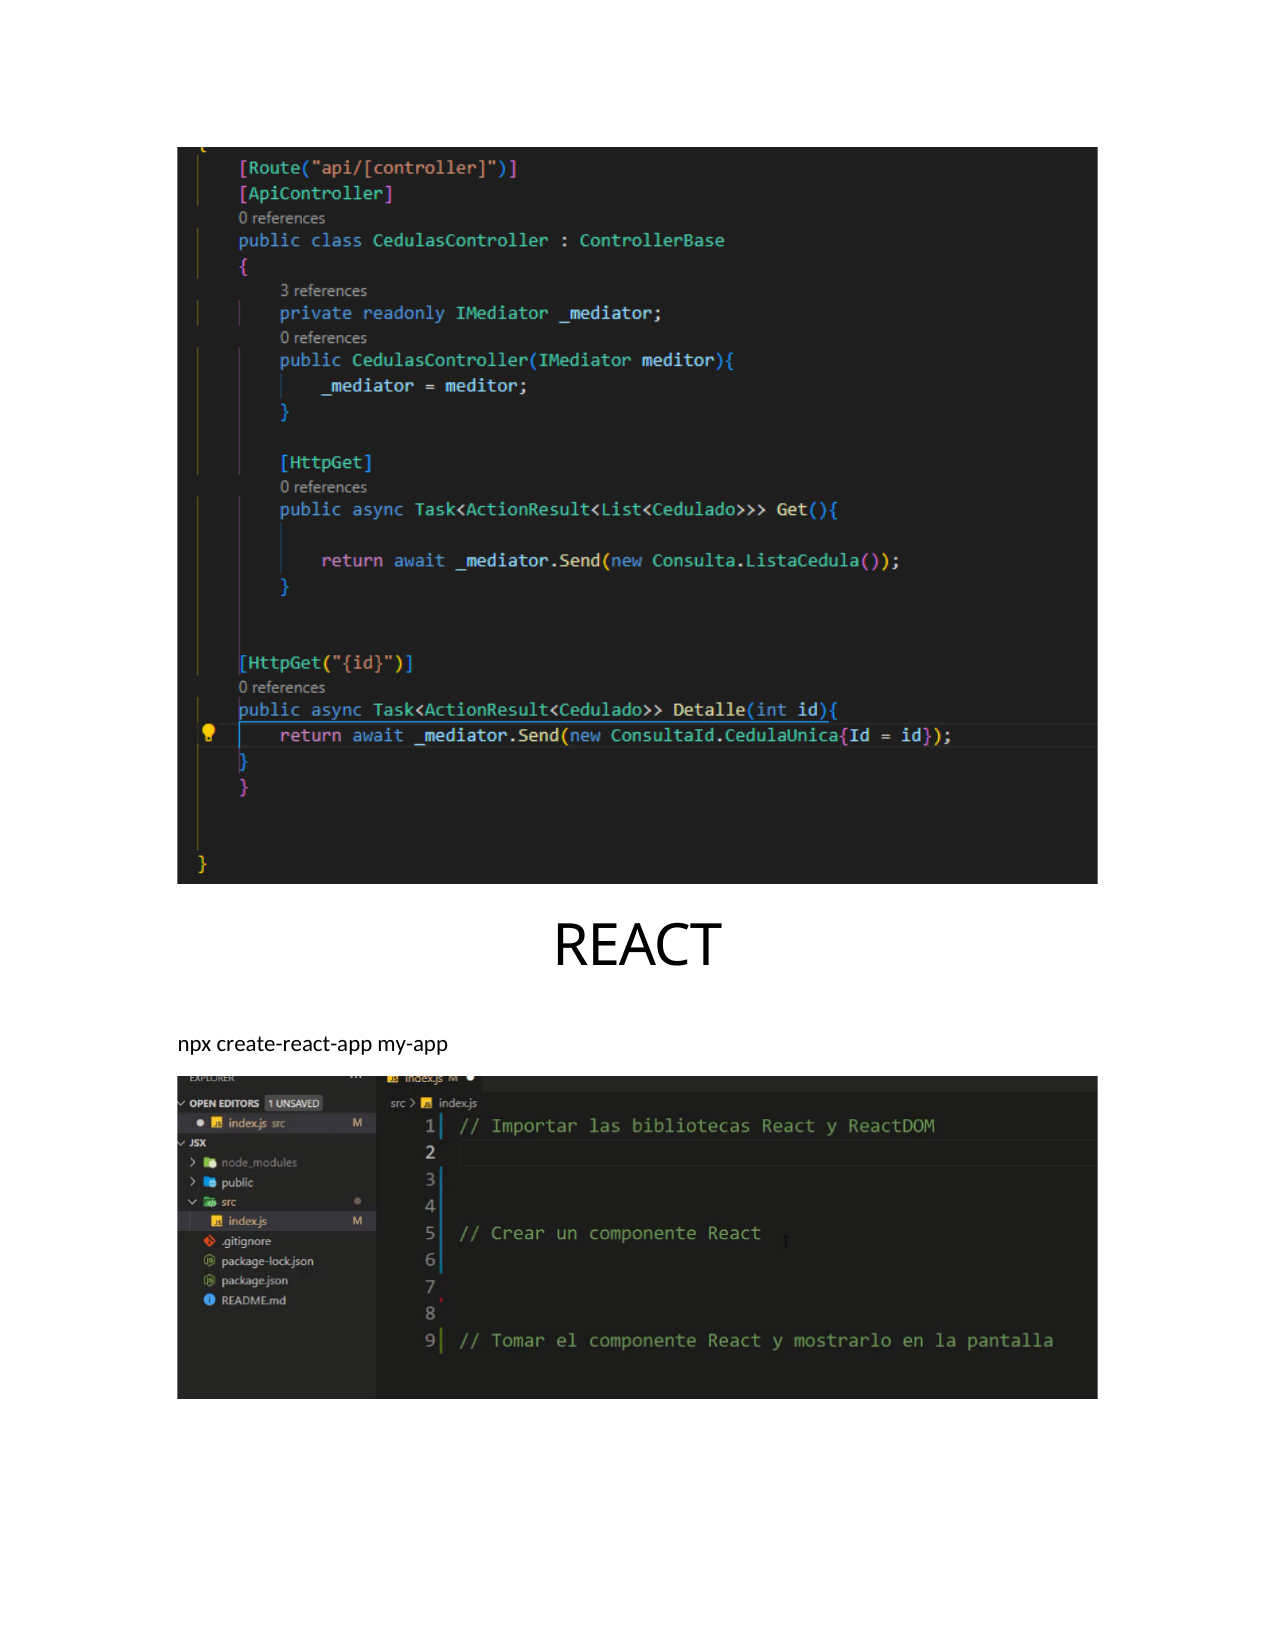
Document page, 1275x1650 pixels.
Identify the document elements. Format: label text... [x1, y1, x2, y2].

picture [177, 147, 1098, 884]
picture [177, 1076, 1098, 1399]
text npx create-react-app my-app [177, 1029, 1098, 1057]
title REACT [177, 903, 1098, 982]
